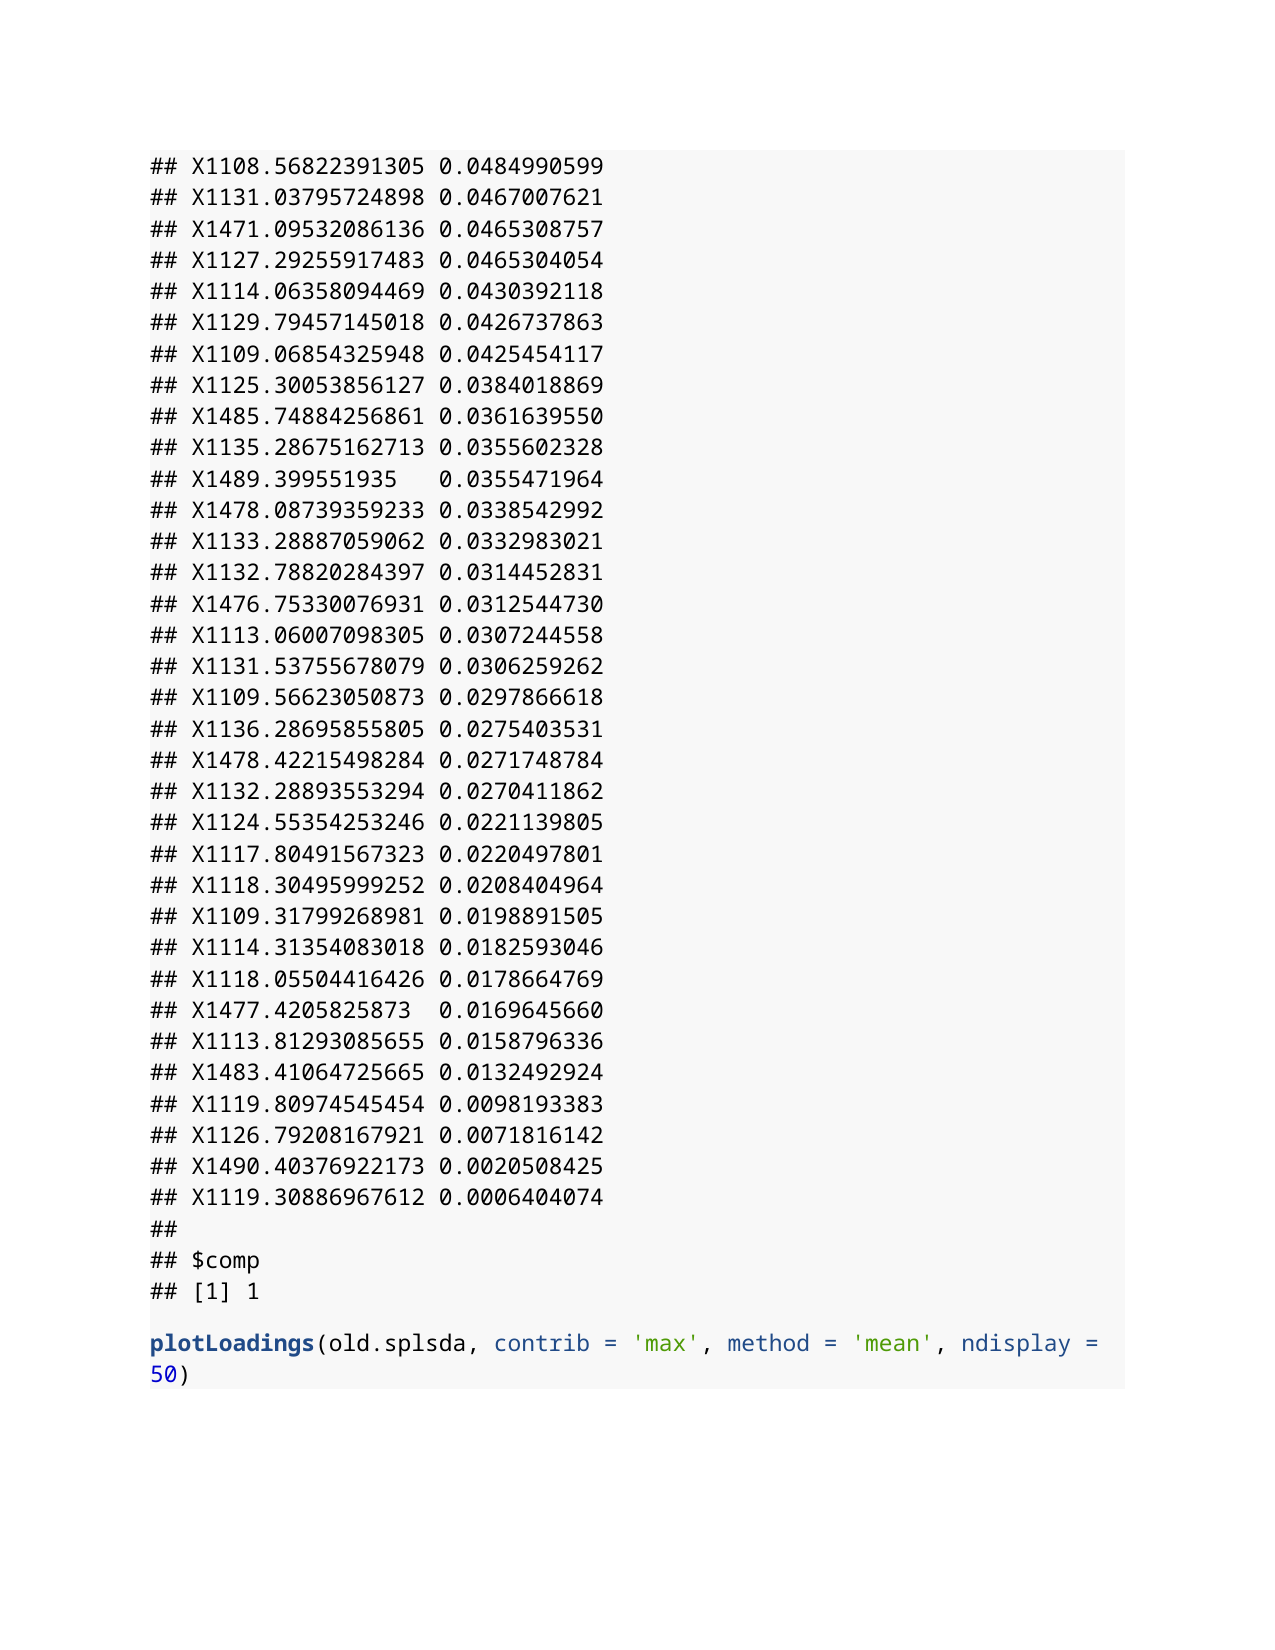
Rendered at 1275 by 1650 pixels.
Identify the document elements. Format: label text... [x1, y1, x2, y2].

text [150, 150, 1125, 1306]
text plotLoadings(old.splsda, contrib = 'max', method = 'mean', ndisplay = 50) [191, 1327, 1125, 1389]
